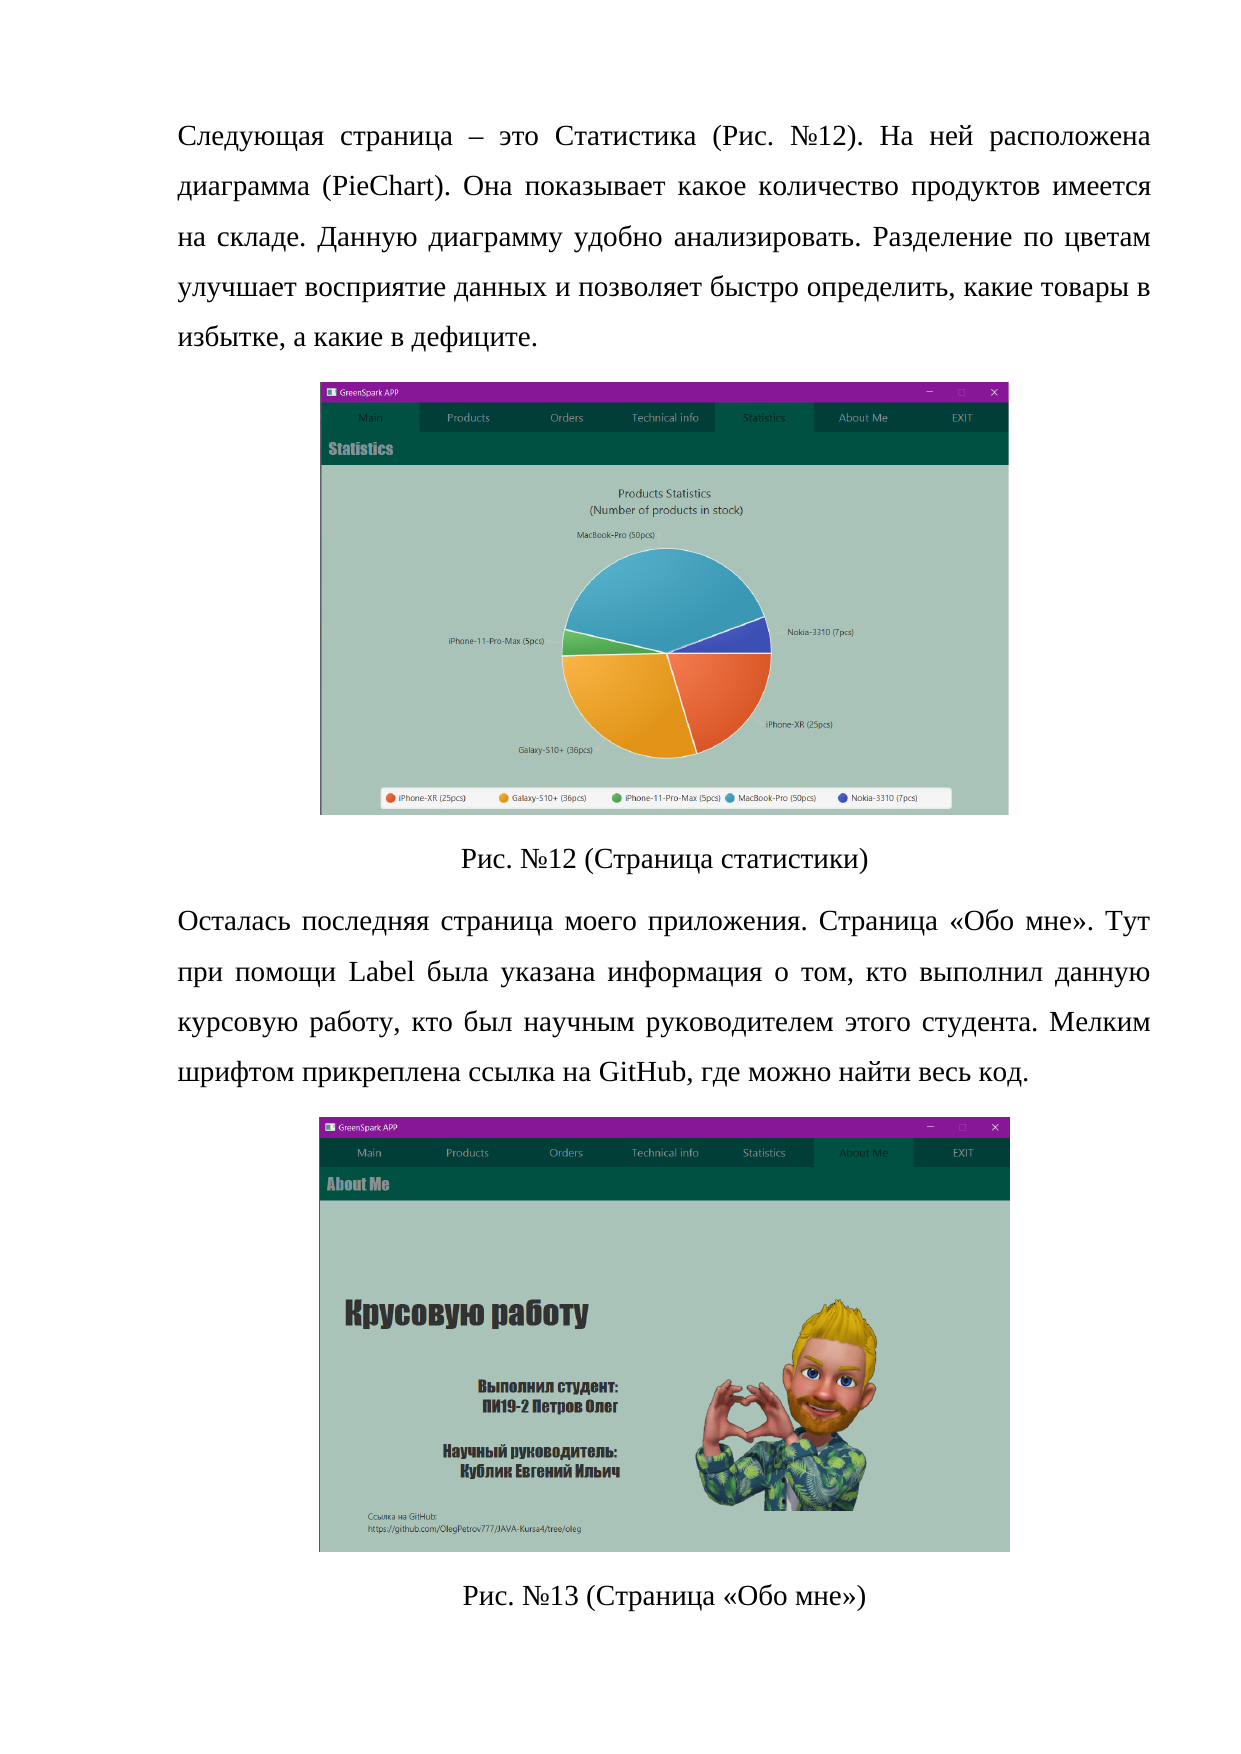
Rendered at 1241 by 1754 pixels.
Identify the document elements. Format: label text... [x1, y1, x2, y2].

text Рис. №13 (Страница «Обо мне») [177, 1578, 1152, 1612]
picture [319, 1117, 1010, 1552]
text Осталась последняя страница моего приложения. Страница «Обо мне». Тут при помощи Label была указана информация о том, кто выполнил данную курсовую работу, кто был научным руководителем этого студента. Мелким шрифтом прикреплена ссылка на GitHub, где можно найти весь код. [177, 903, 1152, 1088]
picture [320, 382, 1009, 815]
text Следующая страница – это Статистика (Рис. №12). На ней расположена диаграмма (PieChart). Она показывает какое количество продуктов имеется на складе. Данную диаграмму удобно анализировать. Разделение по цветам улучшает восприятие данных и позволяет быстро определить, какие товары в избытке, а какие в дефиците. [177, 118, 1152, 353]
text Рис. №12 (Страница статистики) [177, 841, 1152, 874]
